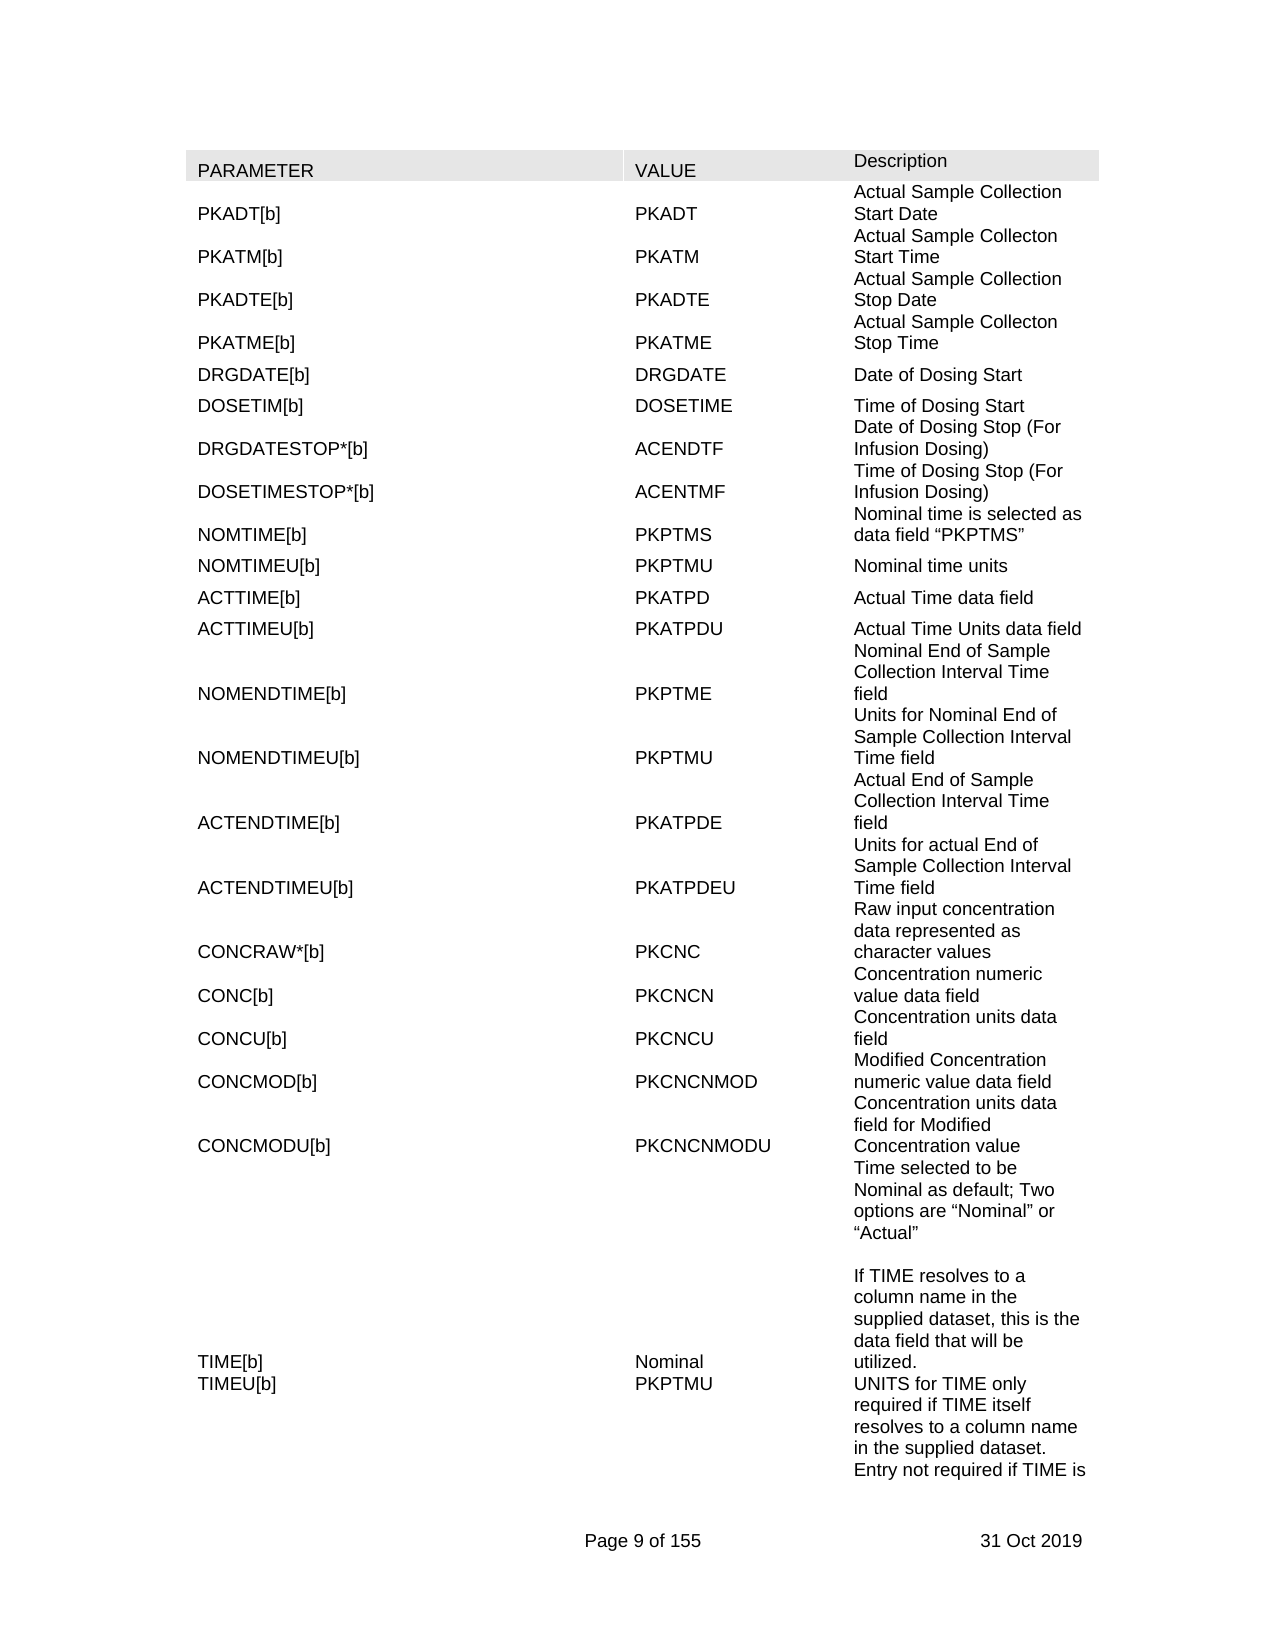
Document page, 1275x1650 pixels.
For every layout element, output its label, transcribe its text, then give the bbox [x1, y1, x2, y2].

table_cell Raw input concentration data represented as character values [842, 898, 1099, 963]
table_cell Nominal time is selected as data field “PKPTMS” [842, 503, 1099, 546]
table_cell ACENDTF [624, 416, 842, 459]
table_cell Actual Time Units data field [842, 608, 1099, 639]
table_cell NOMENDTIMEU[b] [186, 704, 623, 769]
table_cell Concentration units data field for Modified Concentration value [842, 1092, 1099, 1157]
table_cell ACTENDTIMEU[b] [186, 834, 623, 898]
table_cell PKPTMU [624, 704, 842, 769]
table_cell Actual End of Sample Collection Interval Time field [842, 769, 1099, 833]
table_cell CONC[b] [186, 963, 623, 1006]
table_cell TIMEU[b] [186, 1373, 623, 1480]
table_cell Date of Dosing Start [842, 354, 1099, 385]
table_cell Time of Dosing Start [842, 385, 1099, 416]
table_header PARAMETER [186, 150, 623, 181]
table_cell CONCMOD[b] [186, 1049, 623, 1092]
table_cell PKADTE [624, 268, 842, 311]
table_cell Actual Sample Collecton Stop Time [842, 311, 1099, 354]
table_cell DRGDATESTOP*[b] [186, 416, 623, 459]
table_cell PKATPDE [624, 769, 842, 833]
table_cell Nominal End of Sample Collection Interval Time field [842, 639, 1099, 704]
table_cell PKADTE[b] [186, 268, 623, 311]
table_cell Units for actual End of Sample Collection Interval Time field [842, 834, 1099, 898]
table_cell DOSETIME [624, 385, 842, 416]
table_cell PKADT[b] [186, 181, 623, 224]
table_cell PKCNCN [624, 963, 842, 1006]
table_cell Modified Concentration numeric value data field [842, 1049, 1099, 1092]
table_cell PKATPDEU [624, 834, 842, 898]
table_cell PKCNC [624, 898, 842, 963]
table_cell Actual Sample Collection Stop Date [842, 268, 1099, 311]
table_cell PKATPD [624, 577, 842, 608]
table_cell DRGDATE[b] [186, 354, 623, 385]
table_cell CONCU[b] [186, 1006, 623, 1049]
table_cell Concentration numeric value data field [842, 963, 1099, 1006]
table_cell Date of Dosing Stop (For Infusion Dosing) [842, 416, 1099, 459]
table_cell DOSETIM[b] [186, 385, 623, 416]
table_cell PKATM [624, 224, 842, 267]
table_cell Nominal [624, 1157, 842, 1372]
table_cell PKATPDU [624, 608, 842, 639]
table_cell PKPTMS [624, 503, 842, 546]
table_cell NOMTIME[b] [186, 503, 623, 546]
table_cell Actual Sample Collection Start Date [842, 181, 1099, 224]
table_cell ACTTIME[b] [186, 577, 623, 608]
table_cell PKPTMU [624, 1373, 842, 1480]
table_cell NOMTIMEU[b] [186, 546, 623, 577]
table_cell Actual Sample Collecton Start Time [842, 224, 1099, 267]
table_cell PKATME[b] [186, 311, 623, 354]
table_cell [842, 1373, 1099, 1480]
table_cell PKCNCU [624, 1006, 842, 1049]
table_cell Units for Nominal End of Sample Collection Interval Time field [842, 704, 1099, 769]
table_cell TIME[b] [186, 1157, 623, 1372]
table_cell PKATM[b] [186, 224, 623, 267]
table_cell PKPTME [624, 639, 842, 704]
table_cell Actual Time data field [842, 577, 1099, 608]
table_cell PKATME [624, 311, 842, 354]
table_cell NOMENDTIME[b] [186, 639, 623, 704]
table_cell CONCMODU[b] [186, 1092, 623, 1157]
table_cell ACTTIMEU[b] [186, 608, 623, 639]
table_cell DOSETIMESTOP*[b] [186, 459, 623, 502]
table_cell PKADT [624, 181, 842, 224]
table_cell PKCNCNMODU [624, 1092, 842, 1157]
table_cell Concentration units data field [842, 1006, 1099, 1049]
table_cell ACENTMF [624, 459, 842, 502]
table_cell Nominal time units [842, 546, 1099, 577]
table_cell DRGDATE [624, 354, 842, 385]
table_cell CONCRAW*[b] [186, 898, 623, 963]
table_header Description [842, 150, 1099, 181]
table_cell PKPTMU [624, 546, 842, 577]
table_cell Time selected to be Nominal as default; Two options are “Nominal” or “Actual” If TIME resolves to a column name in the supplied dataset, this is the data field that will be utilized. [842, 1157, 1099, 1372]
table_cell PKCNCNMOD [624, 1049, 842, 1092]
table_cell Time of Dosing Stop (For Infusion Dosing) [842, 459, 1099, 502]
table_cell ACTENDTIME[b] [186, 769, 623, 833]
table_header VALUE [624, 150, 842, 181]
